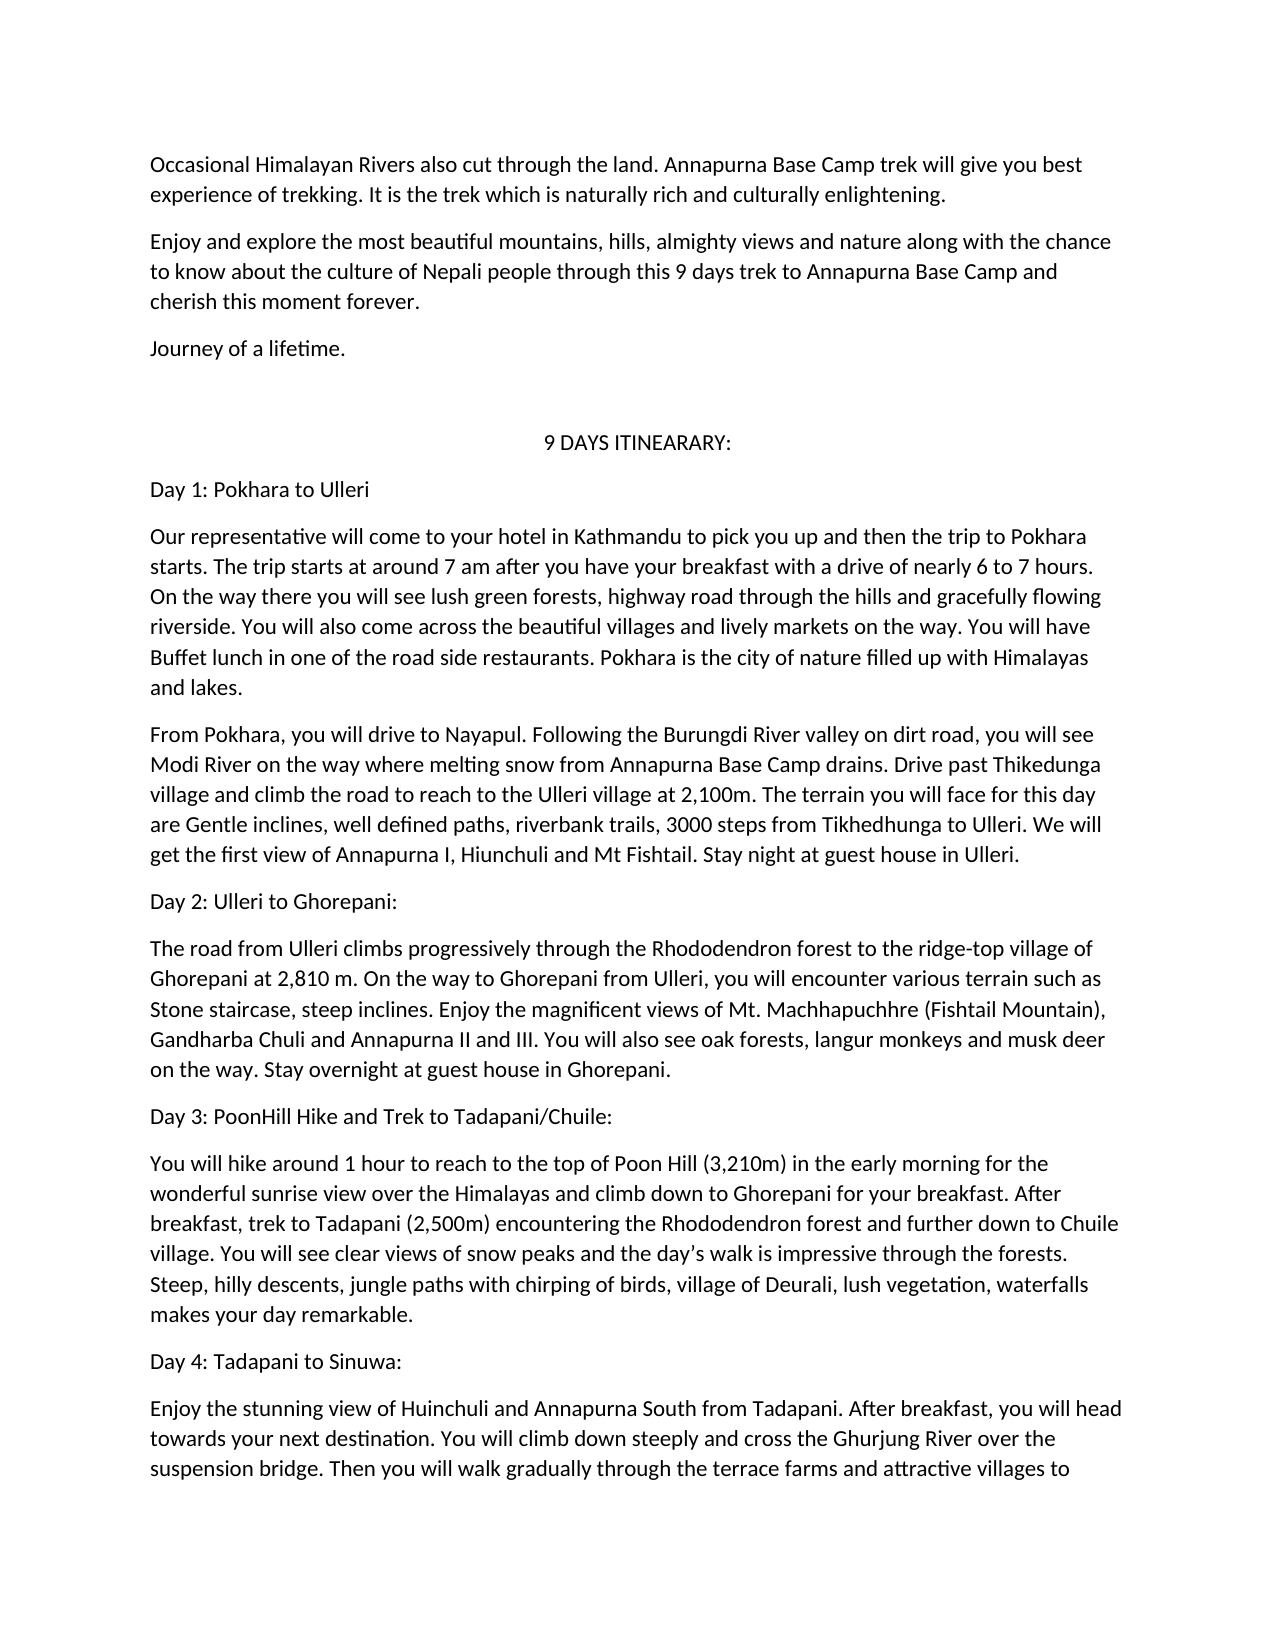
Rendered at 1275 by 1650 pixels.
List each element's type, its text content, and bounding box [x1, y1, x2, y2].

text You will hike around 1 hour to reach to the top of Poon Hill (3,210m) in the early morning for the wonderful sunrise view over the Himalayas and climb down to Ghorepani for your breakfast. After breakfast, trek to Tadapani (2,500m) encountering the Rhododendron forest and further down to Chuile village. You will see clear views of snow peaks and the day’s walk is impressive through the forests. Steep, hilly descents, jungle paths with chirping of birds, village of Deurali, lush vegetation, waterfalls makes your day remarkable. [150, 1149, 1125, 1328]
text Journey of a lifetime. [150, 334, 1125, 362]
text Our representative will come to your hotel in Kathmandu to pick you up and then the trip to Pokhara starts. The trip starts at around 7 am after you have your breakfast with a drive of nearly 6 to 7 hours. On the way there you will see lush green forests, highway road through the hills and gracefully flowing riverside. You will also come across the beautiful villages and lively markets on the way. You will have Buffet lunch in one of the road side restaurants. Pokhara is the city of nature filled up with Himalayas and lakes. [150, 522, 1125, 701]
text Day 4: Tadapani to Sinuwa: [150, 1347, 1125, 1375]
text Day 1: Pokhara to Ulleri [150, 475, 1125, 503]
text Day 3: PoonHill Hike and Trek to Tadapani/Chuile: [150, 1102, 1125, 1130]
text 9 DAYS ITINEARARY: [150, 428, 1125, 456]
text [150, 1394, 1125, 1482]
text From Pokhara, you will drive to Nayapul. Following the Burungdi River valley on dirt road, you will see Modi River on the way where melting snow from Annapurna Base Camp drains. Drive past Thikedunga village and climb the road to reach to the Ulleri village at 2,100m. The terrain you will face for this day are Gentle inclines, well defined paths, riverbank trails, 3000 steps from Tikhedhunga to Ulleri. We will get the first view of Annapurna I, Hiunchuli and Mt Fishtail. Stay night at guest house in Ulleri. [150, 720, 1125, 869]
text Day 2: Ulleri to Ghorepani: [150, 887, 1125, 916]
text The road from Ulleri climbs progressively through the Rhododendron forest to the ridge-top village of Ghorepani at 2,810 m. On the way to Ghorepani from Ulleri, you will encounter various terrain such as Stone staircase, steep inclines. Enjoy the magnificent views of Mt. Machhapuchhre (Fishtail Mountain), Gandharba Chuli and Annapurna II and III. You will also see oak forests, langur monkeys and musk deer on the way. Stay overnight at guest house in Ghorepani. [150, 934, 1125, 1083]
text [150, 150, 1125, 208]
text Enjoy and explore the most beautiful mountains, hills, almighty views and nature along with the chance to know about the culture of Nepali people through this 9 days trek to Annapurna Base Camp and cherish this moment forever. [150, 227, 1125, 316]
